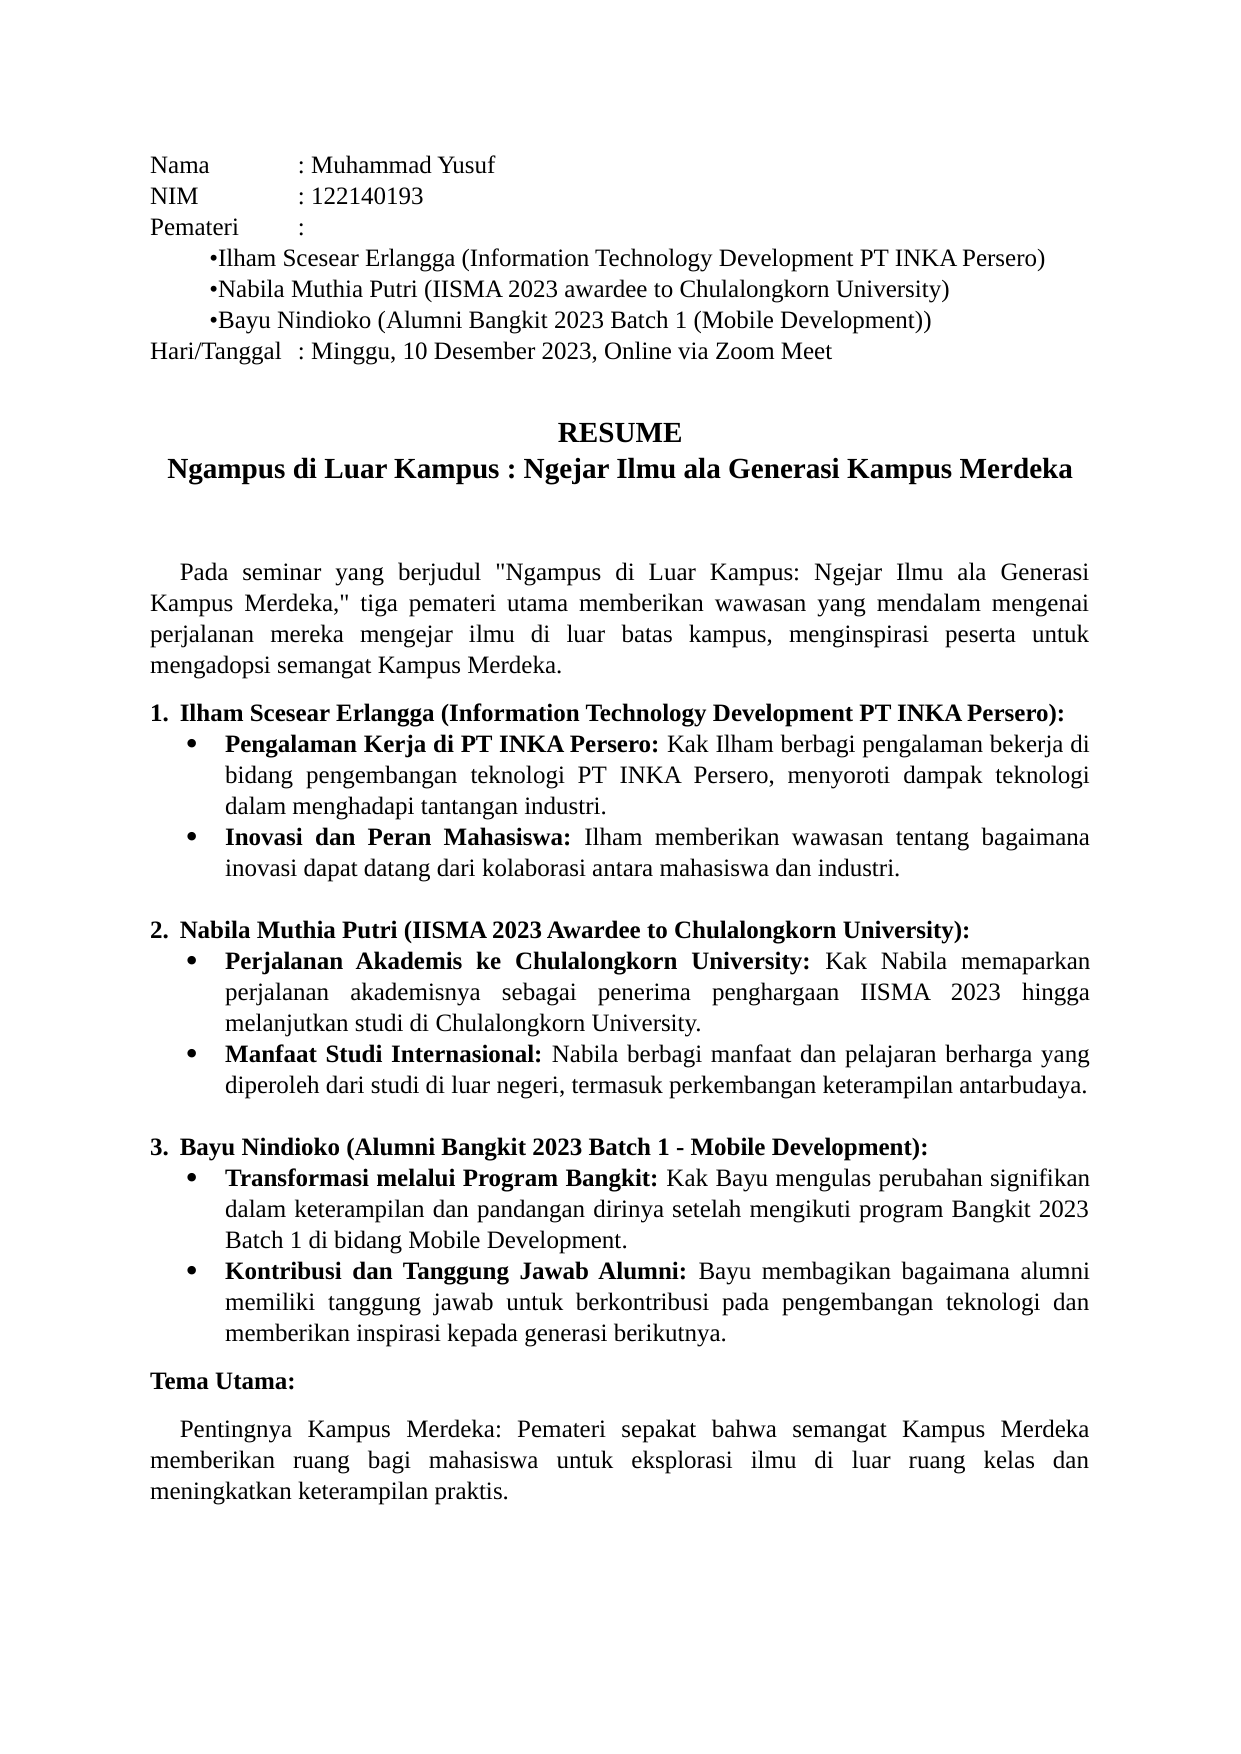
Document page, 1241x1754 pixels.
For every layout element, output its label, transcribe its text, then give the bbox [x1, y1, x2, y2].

list Transformasi melalui Program Bangkit: Kak Bayu mengulas perubahan signifikan dalam keterampilan dan pandangan dirinya setelah mengikuti program Bangkit 2023 Batch 1 di bidang Mobile Development. [187, 1163, 1090, 1254]
text RESUME Ngampus di Luar Kampus : Ngejar Ilmu ala Generasi Kampus Merdeka [150, 415, 1090, 485]
list Pengalaman Kerja di PT INKA Persero: Kak Ilham berbagi pengalaman bekerja di bidang pengembangan teknologi PT INKA Persero, menyoroti dampak teknologi dalam menghadapi tantangan industri. [187, 729, 1090, 819]
list Bayu Nindioko (Alumni Bangkit 2023 Batch 1 - Mobile Development): [150, 1132, 1090, 1161]
text Tema Utama: [150, 1366, 1090, 1395]
list Inovasi dan Peran Mahasiswa: Ilham memberikan wawasan tentang bagaimana inovasi dapat datang dari kolaborasi antara mahasiswa dan industri. [187, 822, 1090, 882]
text •Nabila Muthia Putri (IISMA 2023 awardee to Chulalongkorn University) [150, 274, 1090, 303]
text Pemateri : [150, 212, 1090, 241]
text Pada seminar yang berjudul "Ngampus di Luar Kampus: Ngejar Ilmu ala Generasi Kampus Merdeka," tiga pemateri utama memberikan wawasan yang mendalam mengenai perjalanan mereka mengejar ilmu di luar batas kampus, menginspirasi peserta untuk mengadopsi semangat Kampus Merdeka. [150, 557, 1090, 679]
list Ilham Scesear Erlangga (Information Technology Development PT INKA Persero): [150, 698, 1090, 726]
text •Ilham Scesear Erlangga (Information Technology Development PT INKA Persero) [150, 243, 1090, 272]
list Nabila Muthia Putri (IISMA 2023 Awardee to Chulalongkorn University): [150, 915, 1090, 944]
text Hari/Tanggal : Minggu, 10 Desember 2023, Online via Zoom Meet [150, 336, 1090, 365]
text Pentingnya Kampus Merdeka: Pemateri sepakat bahwa semangat Kampus Merdeka memberikan ruang bagi mahasiswa untuk eksplorasi ilmu di luar ruang kelas dan meningkatkan keterampilan praktis. [150, 1414, 1090, 1505]
text Nama : Muhammad Yusuf [150, 150, 1090, 179]
text •Bayu Nindioko (Alumni Bangkit 2023 Batch 1 (Mobile Development)) [150, 305, 1090, 334]
list Manfaat Studi Internasional: Nabila berbagi manfaat dan pelajaran berharga yang diperoleh dari studi di luar negeri, termasuk perkembangan keterampilan antarbudaya. [187, 1039, 1090, 1099]
list Perjalanan Akademis ke Chulalongkorn University: Kak Nabila memaparkan perjalanan akademisnya sebagai penerima penghargaan IISMA 2023 hingga melanjutkan studi di Chulalongkorn University. [187, 946, 1090, 1037]
list Kontribusi dan Tanggung Jawab Alumni: Bayu membagikan bagaimana alumni memiliki tanggung jawab untuk berkontribusi pada pengembangan teknologi dan memberikan inspirasi kepada generasi berikutnya. [187, 1256, 1090, 1347]
text NIM : 122140193 [150, 181, 1090, 210]
